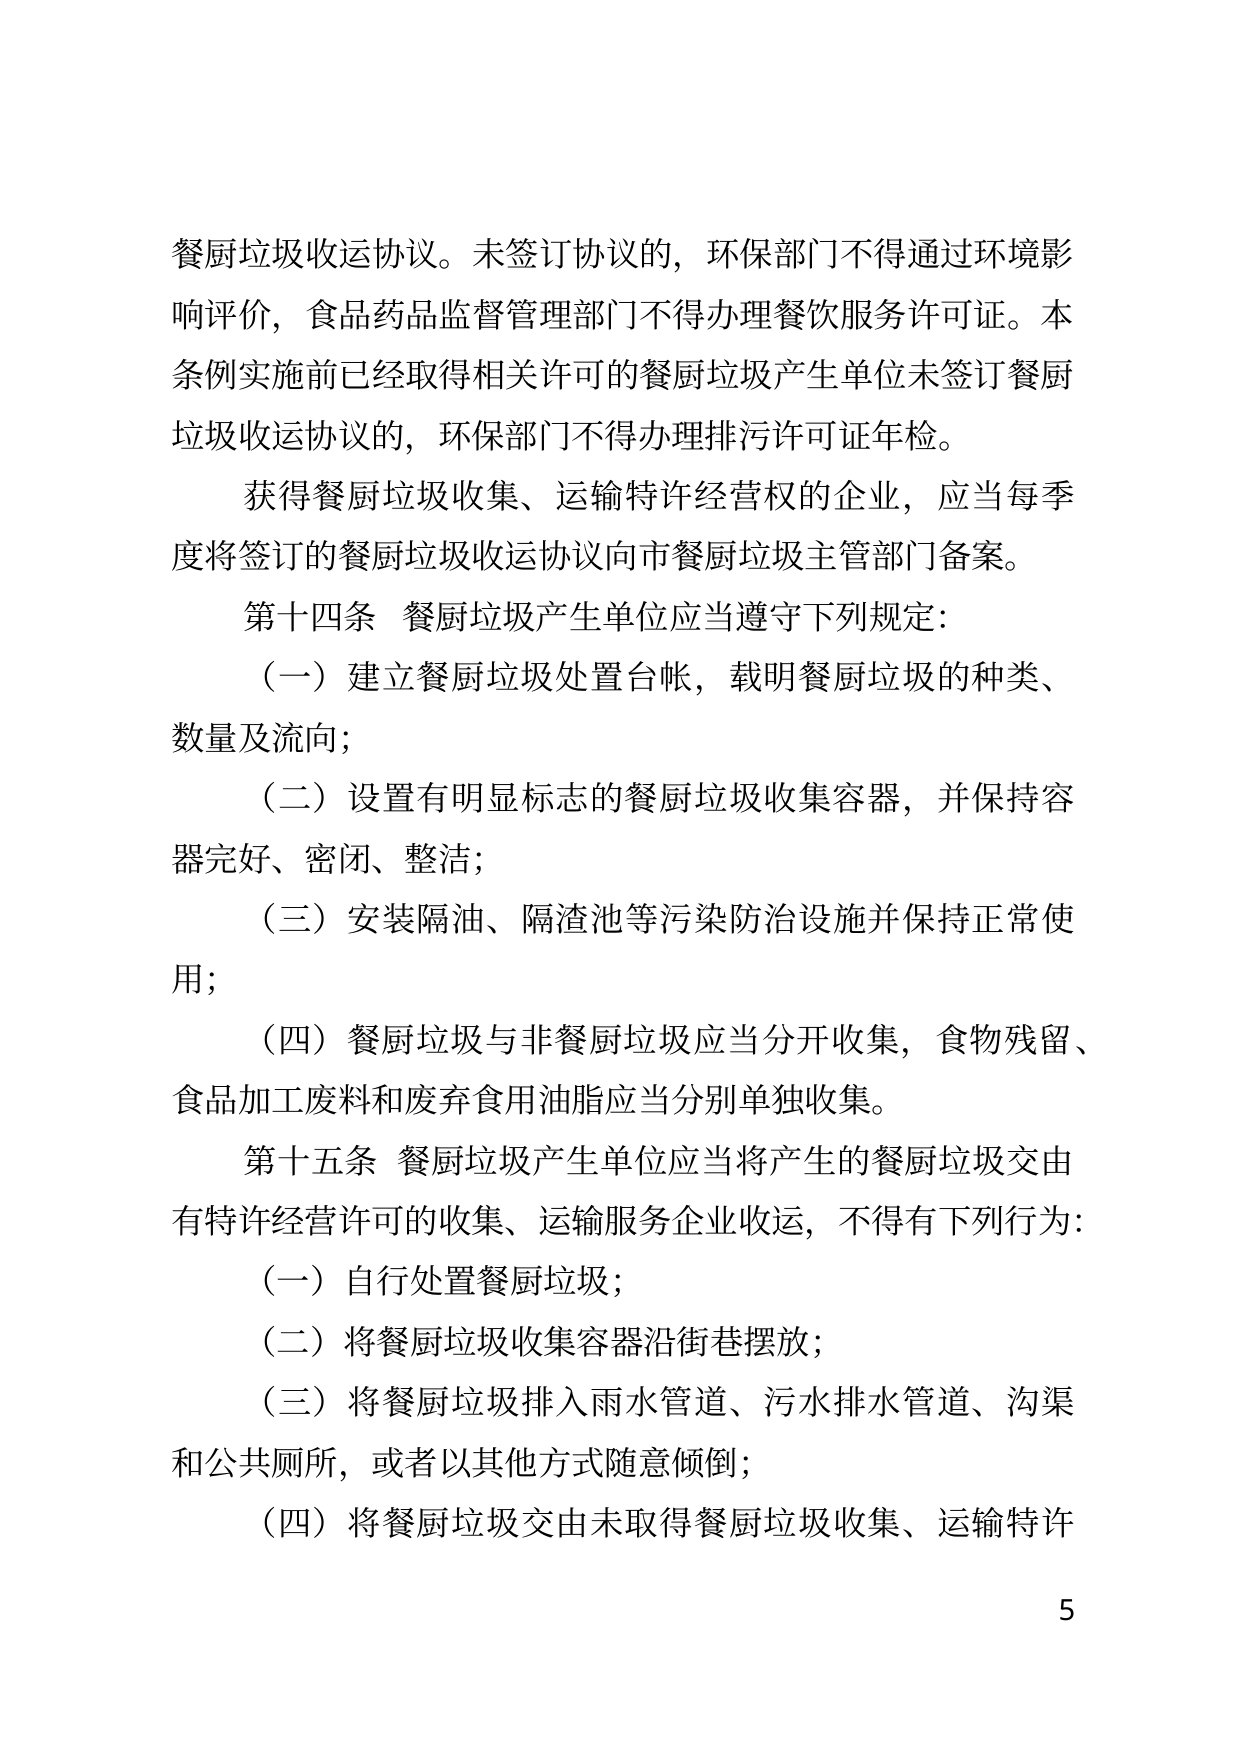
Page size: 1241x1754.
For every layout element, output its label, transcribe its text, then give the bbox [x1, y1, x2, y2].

text （四）餐厨垃圾与非餐厨垃圾应当分开收集，食物残留、食品加工废料和废弃食用油脂应当分别单独收集。 [171, 1004, 1075, 1125]
text 第十四条 餐厨垃圾产生单位应当遵守下列规定： [171, 581, 1075, 641]
text （二）将餐厨垃圾收集容器沿街巷摆放； [171, 1306, 1075, 1366]
text 获得餐厨垃圾收集、运输特许经营权的企业，应当每季度将签订的餐厨垃圾收运协议向市餐厨垃圾主管部门备案。 [171, 460, 1075, 581]
text （三）将餐厨垃圾排入雨水管道、污水排水管道、沟渠和公共厕所，或者以其他方式随意倾倒； [171, 1366, 1075, 1487]
text （三）安装隔油、隔渣池等污染防治设施并保持正常使用； [171, 883, 1075, 1004]
text （一）自行处置餐厨垃圾； [171, 1246, 1075, 1306]
text （二）设置有明显标志的餐厨垃圾收集容器，并保持容器完好、密闭、整洁； [171, 762, 1075, 883]
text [171, 1487, 1075, 1548]
text 第十五条 餐厨垃圾产生单位应当将产生的餐厨垃圾交由有特许经营许可的收集、运输服务企业收运，不得有下列行为： [171, 1125, 1075, 1246]
text （一）建立餐厨垃圾处置台帐，载明餐厨垃圾的种类、数量及流向； [171, 641, 1075, 762]
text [171, 218, 1075, 460]
